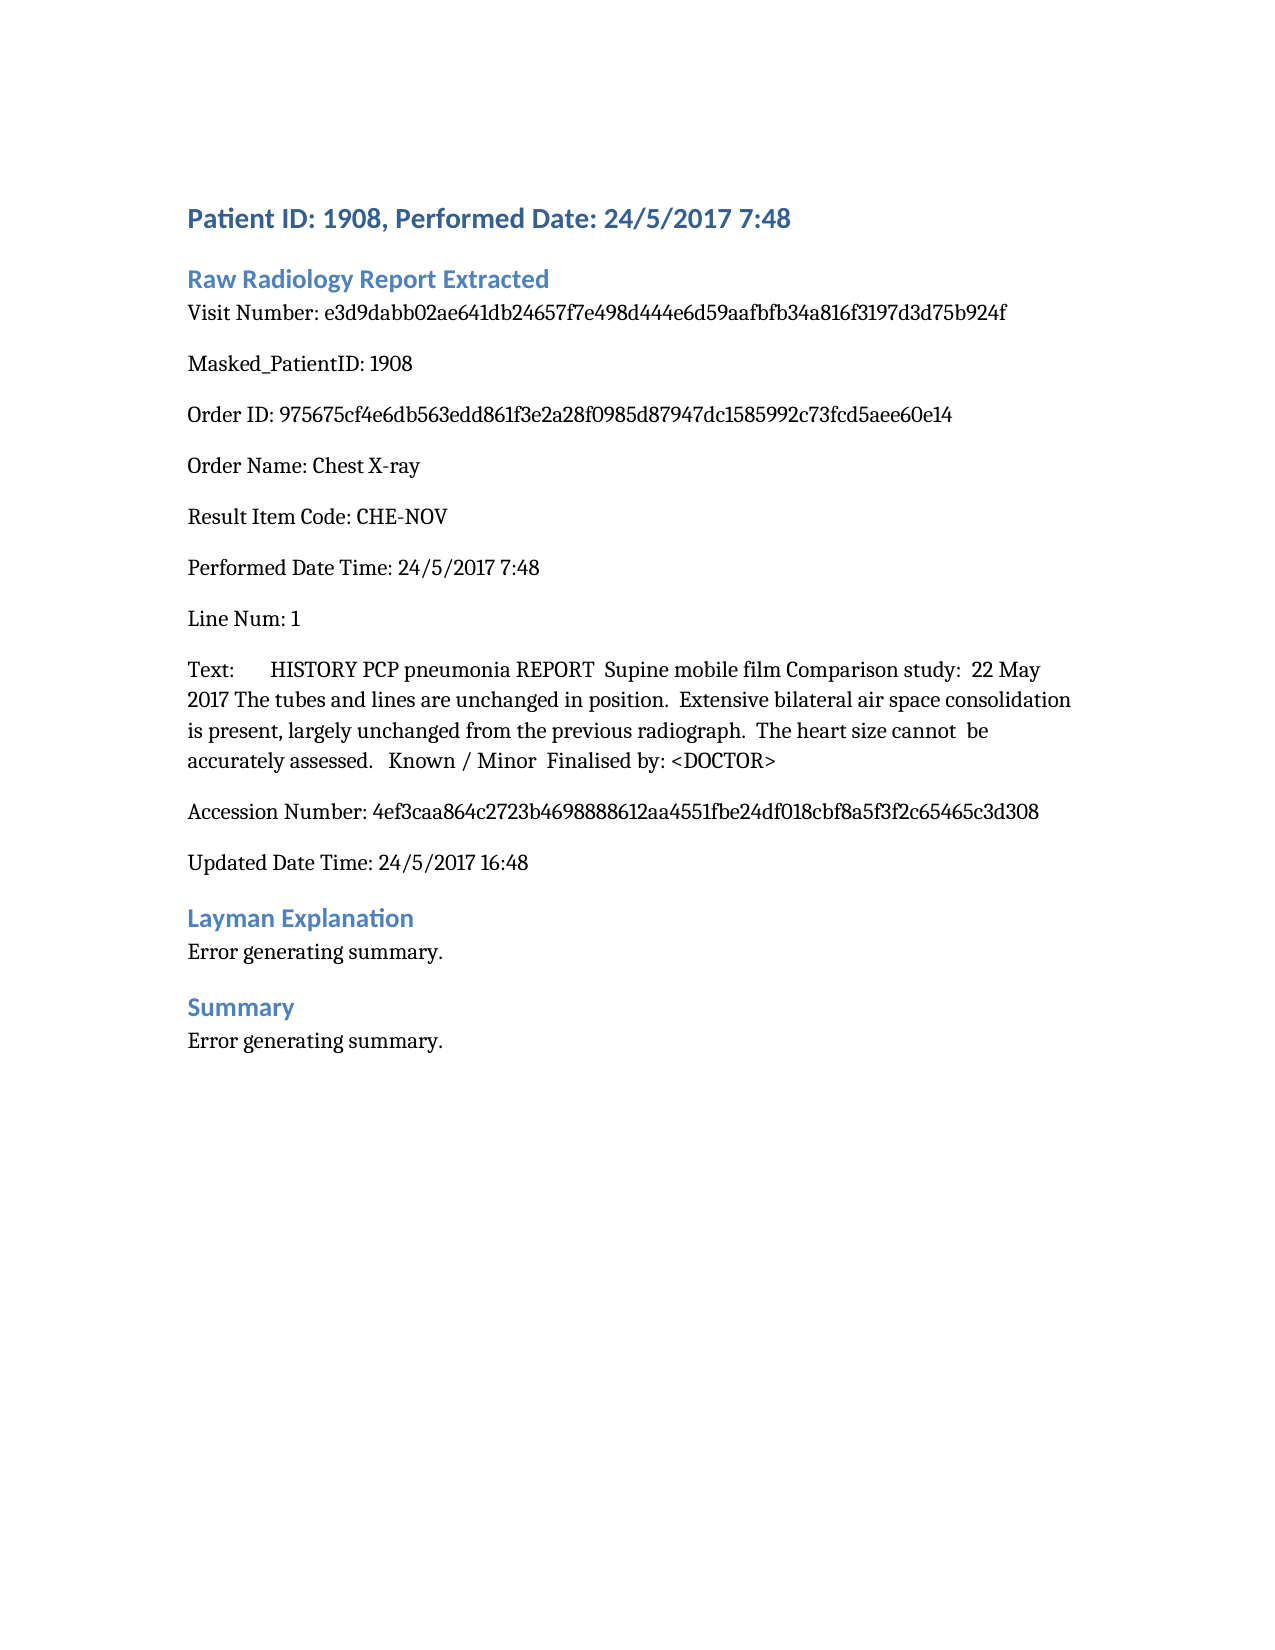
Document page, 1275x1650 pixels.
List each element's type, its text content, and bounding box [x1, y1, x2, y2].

text Order Name: Chest X-ray [187, 453, 1087, 479]
text Visit Number: e3d9dabb02ae641db24657f7e498d444e6d59aafbfb34a816f3197d3d75b924f [187, 300, 1087, 326]
subtitle Layman Explanation [187, 901, 1087, 934]
text Order ID: 975675cf4e6db563edd861f3e2a28f0985d87947dc1585992c73fcd5aee60e14 [187, 402, 1087, 428]
text Performed Date Time: 24/5/2017 7:48 [187, 555, 1087, 581]
subtitle Patient ID: 1908, Performed Date: 24/5/2017 7:48 [187, 200, 1087, 236]
text Error generating summary. [187, 939, 1087, 965]
text Result Item Code: CHE-NOV [187, 504, 1087, 530]
text Line Num: 1 [187, 606, 1087, 632]
text Updated Date Time: 24/5/2017 16:48 [187, 850, 1087, 876]
text Accession Number: 4ef3caa864c2723b4698888612aa4551fbe24df018cbf8a5f3f2c65465c3d308 [187, 799, 1087, 825]
text Masked_PatientID: 1908 [187, 351, 1087, 377]
text Error generating summary. [187, 1028, 1087, 1054]
subtitle Raw Radiology Report Extracted [187, 262, 1087, 295]
subtitle Summary [187, 990, 1087, 1023]
text Text: HISTORY PCP pneumonia REPORT Supine mobile film Comparison study: 22 May 2017 The tubes and lines are unchanged in position. Extensive bilateral air space consolidation is present, largely unchanged from the previous radiograph. The heart size cannot be accurately assessed. Known / Minor Finalised by: <DOCTOR> [187, 657, 1087, 774]
